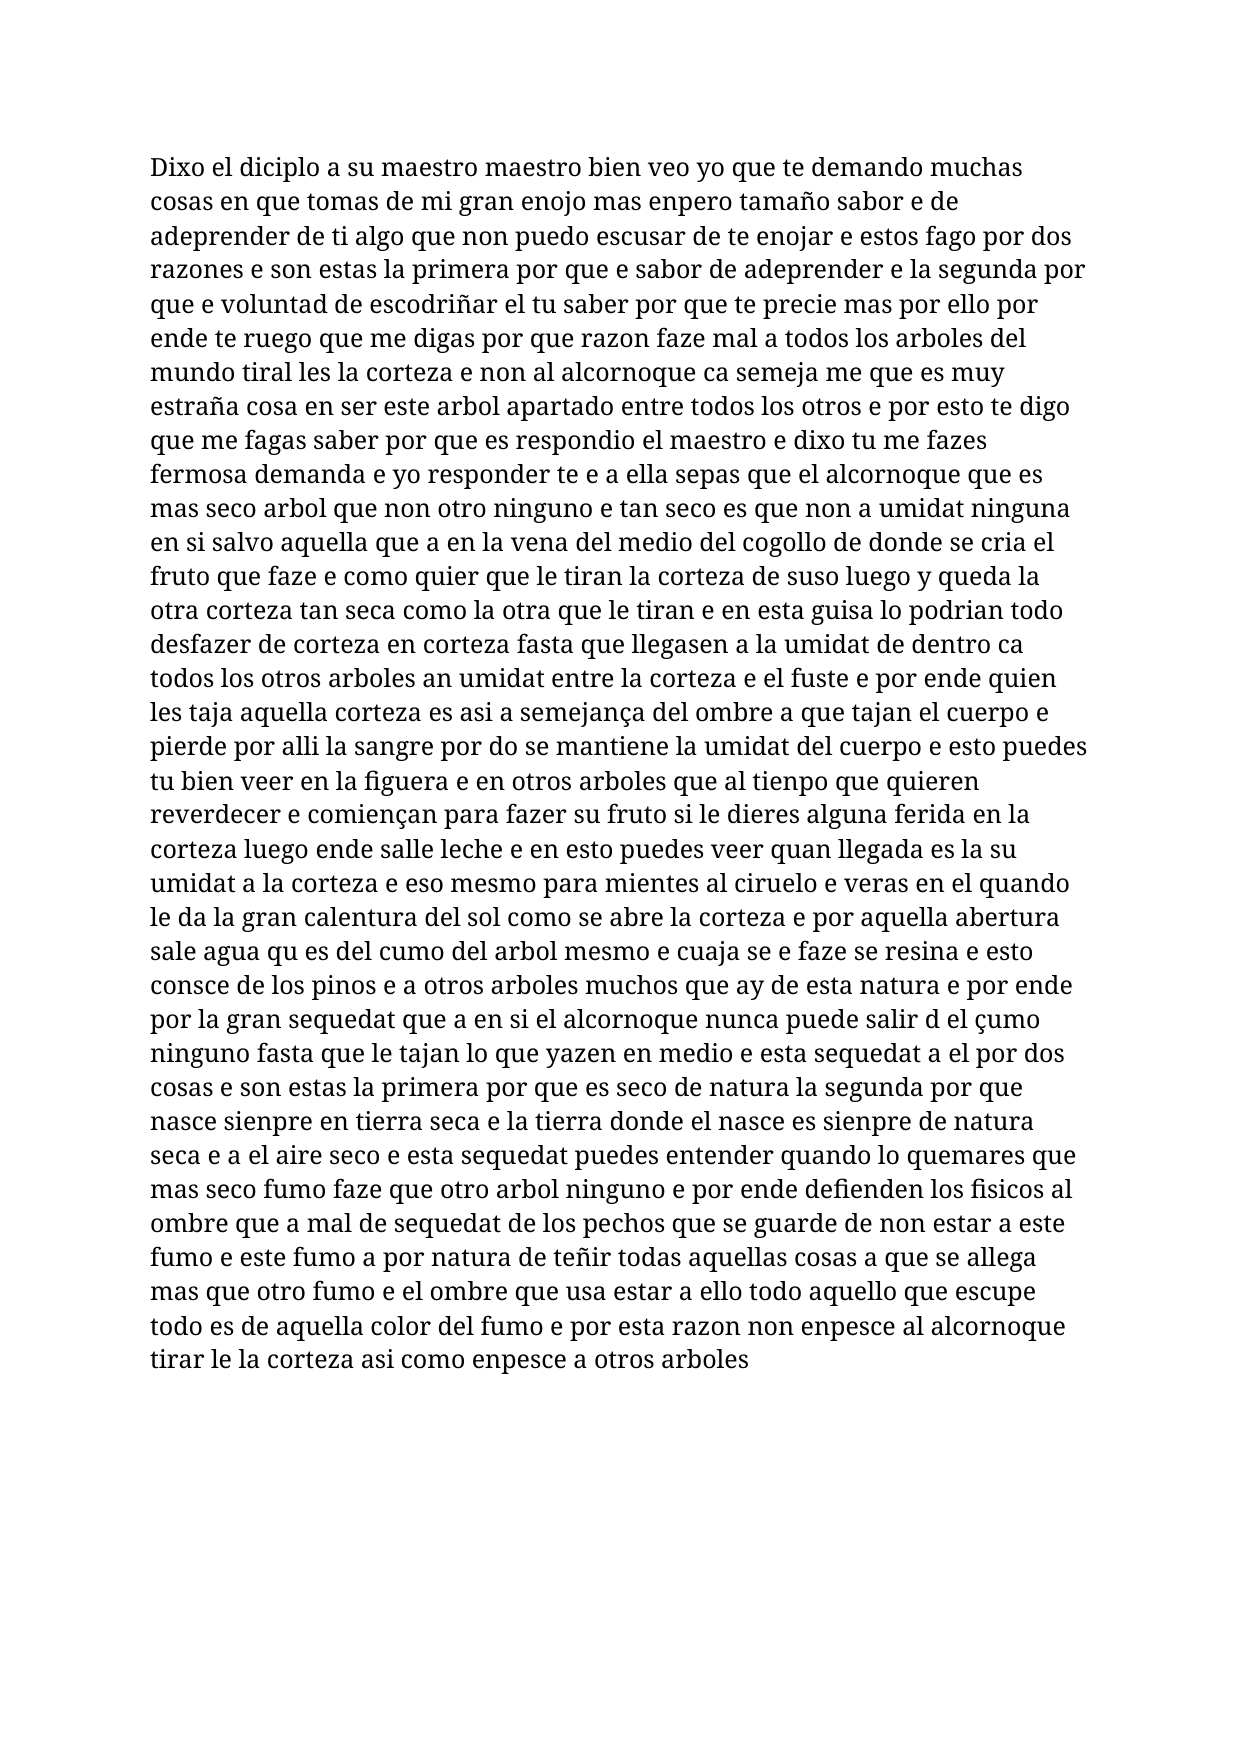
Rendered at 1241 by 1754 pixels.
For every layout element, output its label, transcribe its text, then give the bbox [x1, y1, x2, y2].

text Dixo el diciplo a su maestro maestro bien veo yo que te demando muchas cosas en que tomas de mi gran enojo mas enpero tamaño sabor e de adeprender de ti algo que non puedo escusar de te enojar e estos fago por dos razones e son estas la primera por que e sabor de adeprender e la segunda por que e voluntad de escodriñar el tu saber por que te precie mas por ello por ende te ruego que me digas por que razon faze mal a todos los arboles del mundo tiral les la corteza e non al alcornoque ca semeja me que es muy estraña cosa en ser este arbol apartado entre todos los otros e por esto te digo que me fagas saber por que es respondio el maestro e dixo tu me fazes fermosa demanda e yo responder te e a ella sepas que el alcornoque que es mas seco arbol que non otro ninguno e tan seco es que non a umidat ninguna en si salvo aquella que a en la vena del medio del cogollo de donde se cria el fruto que faze e como quier que le tiran la corteza de suso luego y queda la otra corteza tan seca como la otra que le tiran e en esta guisa lo podrian todo desfazer de corteza en corteza fasta que llegasen a la umidat de dentro ca todos los otros arboles an umidat entre la corteza e el fuste e por ende quien les taja aquella corteza es asi a semejança del ombre a que tajan el cuerpo e pierde por alli la sangre por do se mantiene la umidat del cuerpo e esto puedes tu bien veer en la figuera e en otros arboles que al tienpo que quieren reverdecer e comiençan para fazer su fruto si le dieres alguna ferida en la corteza luego ende salle leche e en esto puedes veer quan llegada es la su umidat a la corteza e eso mesmo para mientes al ciruelo e veras en el quando le da la gran calentura del sol como se abre la corteza e por aquella abertura sale agua qu es del cumo del arbol mesmo e cuaja se e faze se resina e esto consce de los pinos e a otros arboles muchos que ay de esta natura e por ende por la gran sequedat que a en si el alcornoque nunca puede salir d el çumo ninguno fasta que le tajan lo que yazen en medio e esta sequedat a el por dos cosas e son estas la primera por que es seco de natura la segunda por que nasce sienpre en tierra seca e la tierra donde el nasce es sienpre de natura seca e a el aire seco e esta sequedat puedes entender quando lo quemares que mas seco fumo faze que otro arbol ninguno e por ende defienden los fisicos al ombre que a mal de sequedat de los pechos que se guarde de non estar a este fumo e este fumo a por natura de teñir todas aquellas cosas a que se allega mas que otro fumo e el ombre que usa estar a ello todo aquello que escupe todo es de aquella color del fumo e por esta razon non enpesce al alcornoque tirar le la corteza asi como enpesce a otros arboles [150, 150, 1090, 1376]
